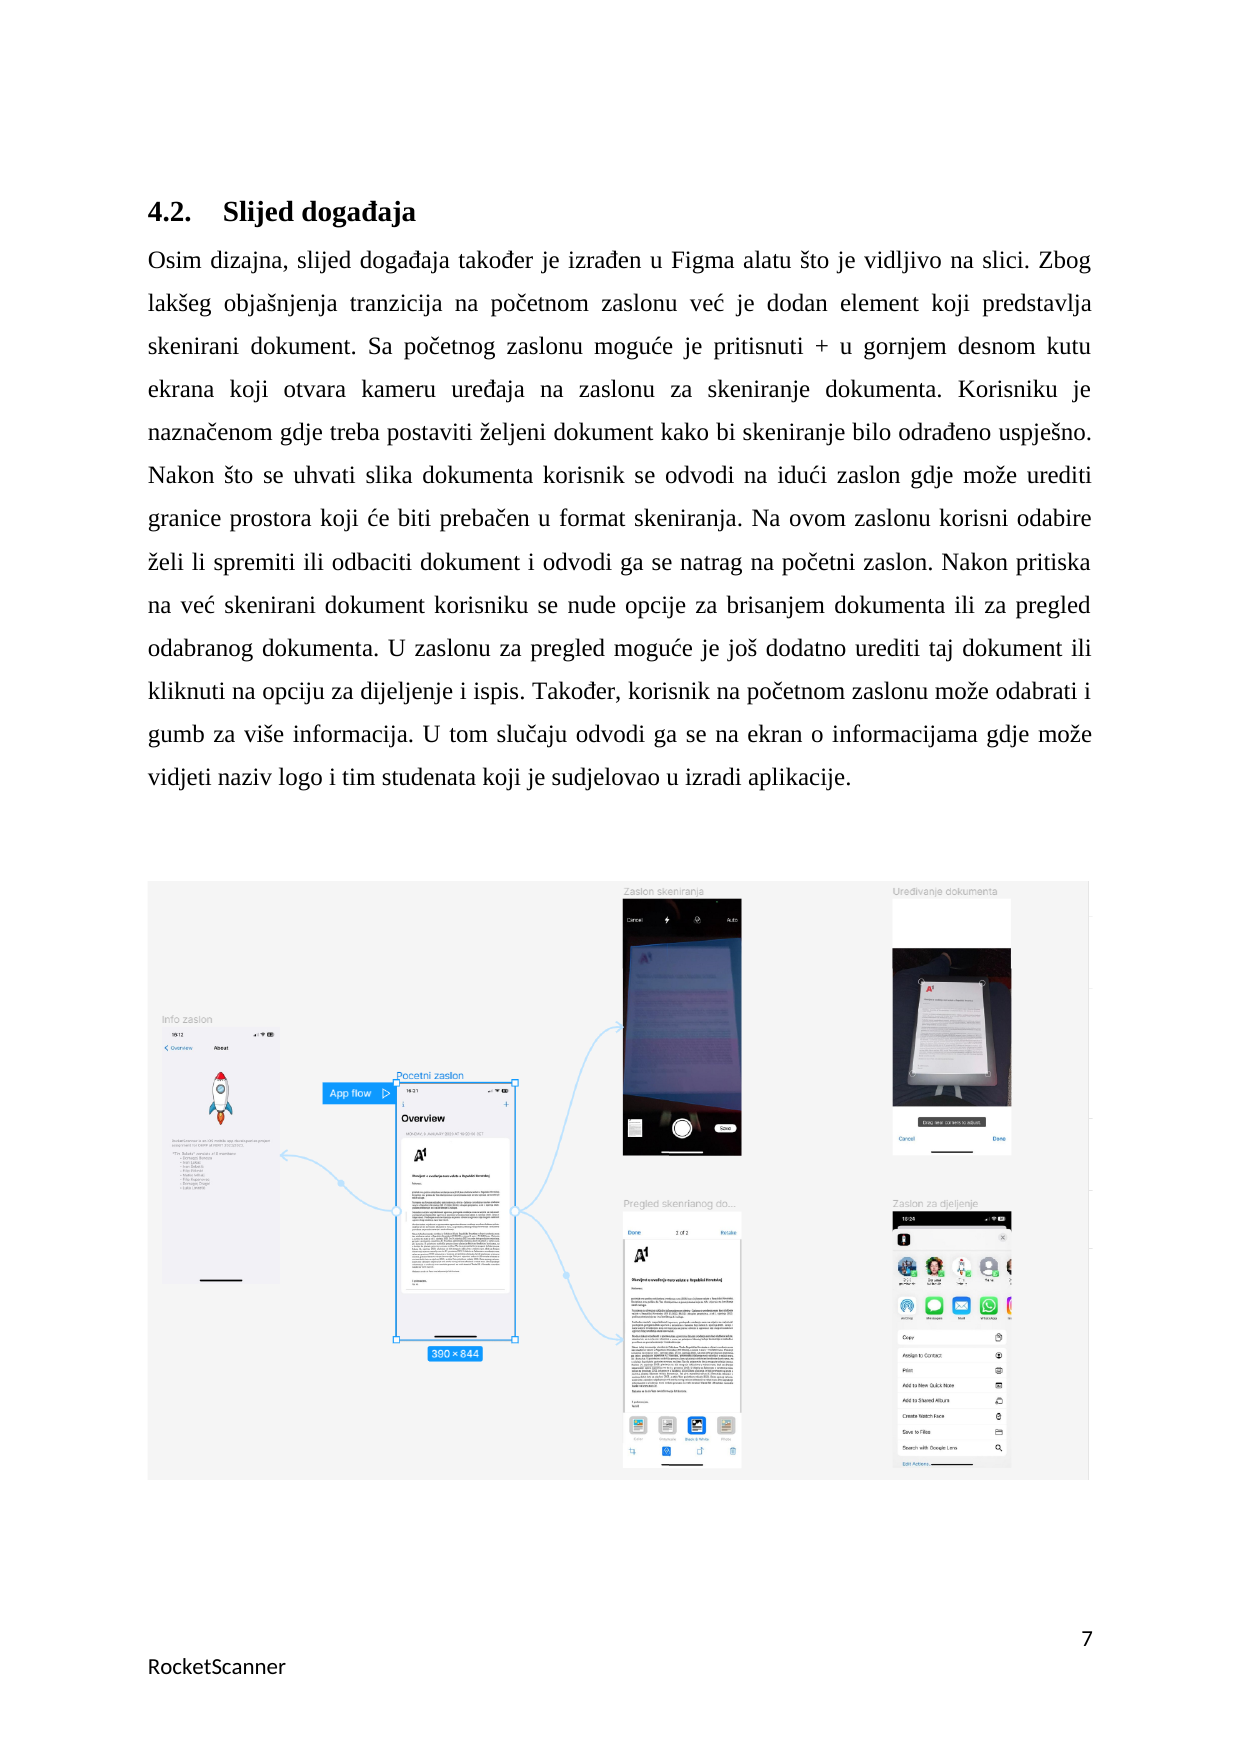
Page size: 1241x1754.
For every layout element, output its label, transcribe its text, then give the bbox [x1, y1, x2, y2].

picture [147, 881, 1093, 1480]
text Osim dizajna, slijed događaja također je izrađen u Figma alatu što je vidljivo na slici. Zbog lakšeg objašnjenja tranzicija na početnom zaslonu već je dodan element koji predstavlja skenirani dokument. Sa početnog zaslonu moguće je pritisnuti + u gornjem desnom kutu ekrana koji otvara kameru uređaja na zaslonu za skeniranje dokumenta. Korisniku je naznačenom gdje treba postaviti željeni dokument kako bi skeniranje bilo odrađeno uspješno. Nakon što se uhvati slika dokumenta korisnik se odvodi na idući zaslon gdje može urediti granice prostora koji će biti prebačen u format skeniranja. Na ovom zaslonu korisni odabire želi li spremiti ili odbaciti dokument i odvodi ga se natrag na početni zaslon. Nakon pritiska na već skenirani dokument korisniku se nude opcije za brisanjem dokumenta ili za pregled odabranog dokumenta. U zaslonu za pregled moguće je još dodatno urediti taj dokument ili kliknuti na opciju za dijeljenje i ispis. Također, korisnik na početnom zaslonu može odabrati i gumb za više informacija. U tom slučaju odvodi ga se na ekran o informacijama gdje može vidjeti naziv logo i tim studenata koji je sudjelovao u izradi aplikacije. [148, 245, 1093, 791]
subtitle Slijed događaja [148, 194, 1093, 228]
